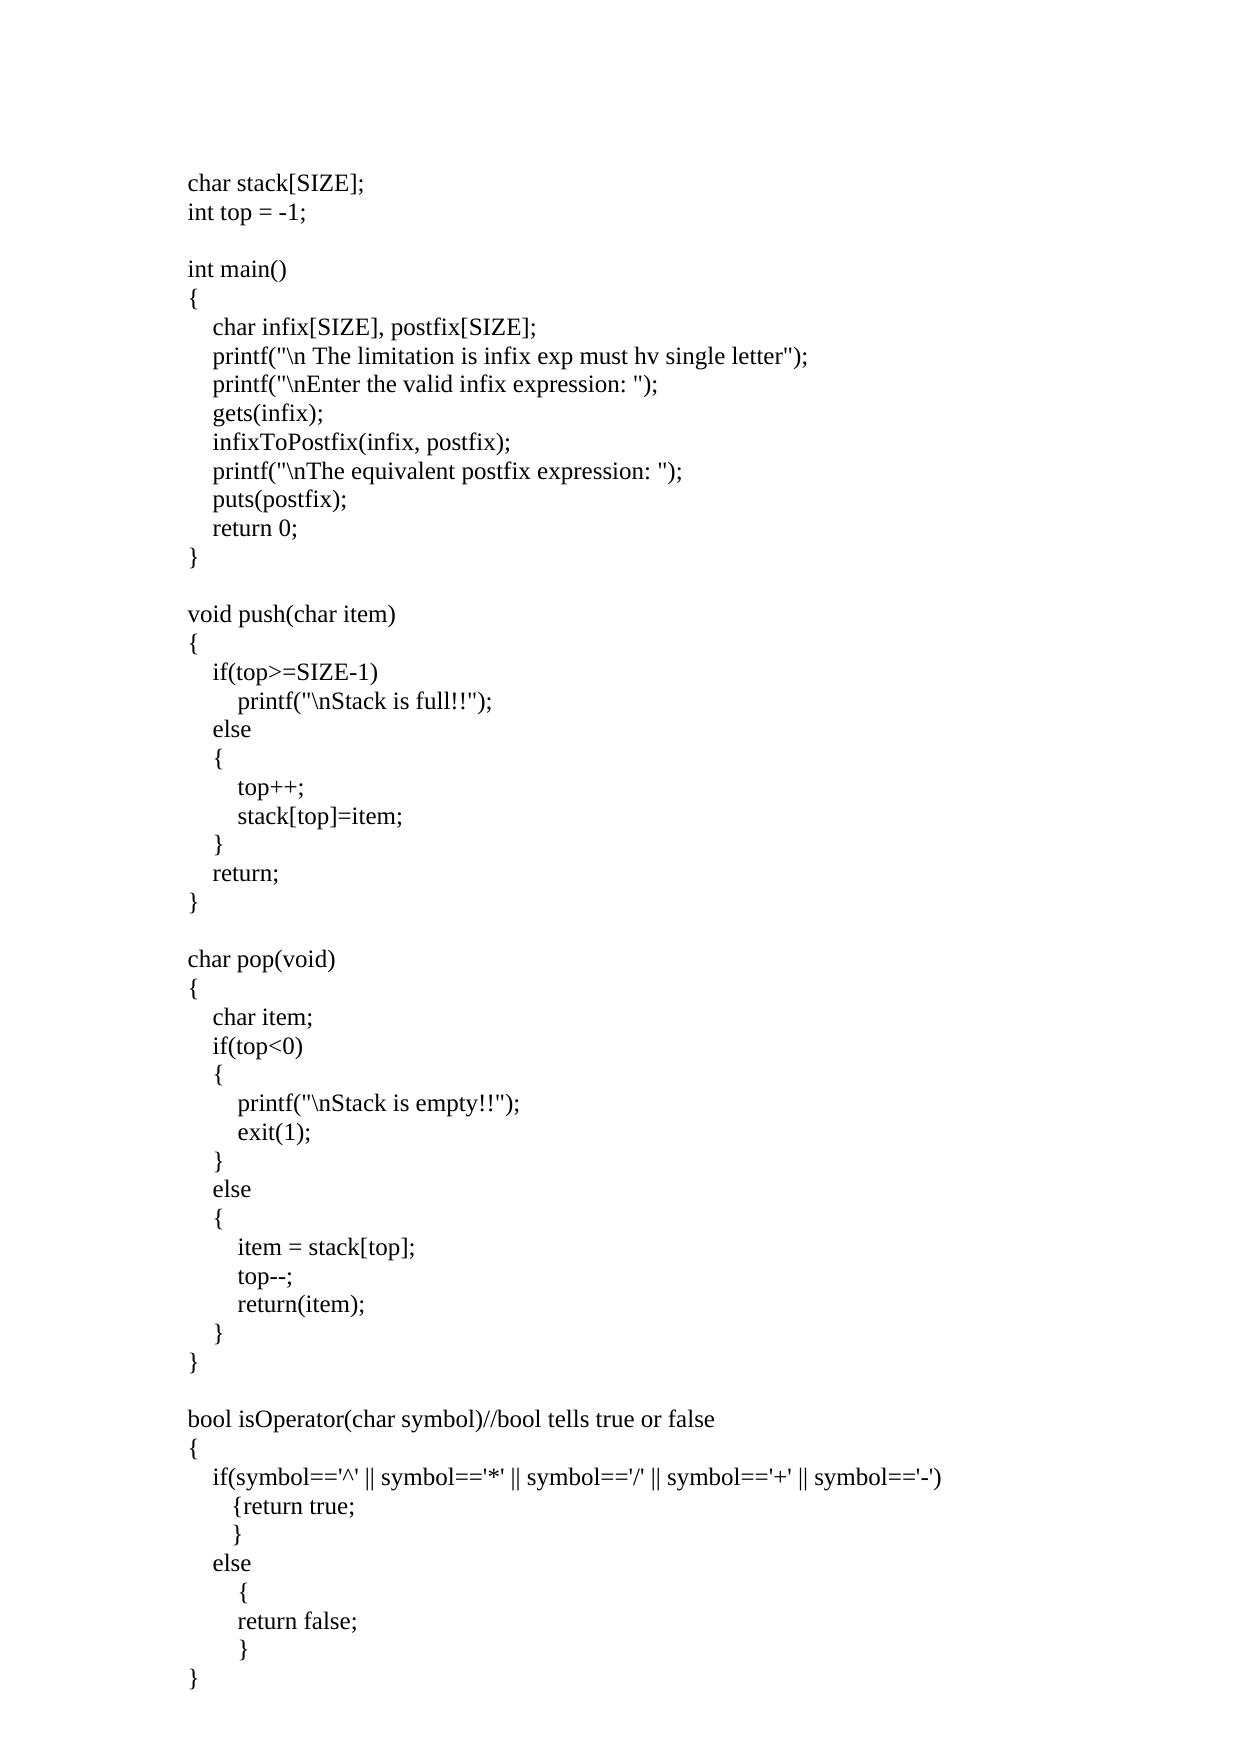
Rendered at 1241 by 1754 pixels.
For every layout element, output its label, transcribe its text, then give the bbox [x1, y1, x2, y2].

list } [187, 829, 1232, 858]
list if(top>=SIZE-1) [187, 657, 1232, 686]
list bool isOperator(char symbol)//bool tells true or false [187, 1404, 1232, 1433]
list item = stack[top]; [187, 1232, 1232, 1261]
list { [187, 1203, 1232, 1232]
list else [187, 1174, 1232, 1203]
list else [187, 1548, 1232, 1577]
list } [187, 887, 1232, 916]
list {return true; [187, 1491, 1232, 1519]
list } [187, 1663, 1232, 1692]
list char pop(void) [187, 944, 1232, 973]
list { [187, 1577, 1232, 1606]
list { [187, 1059, 1232, 1088]
list return(item); [187, 1289, 1232, 1318]
list infixToPostfix(infix, postfix); [187, 427, 1232, 456]
list void push(char item) [187, 599, 1232, 628]
list puts(postfix); [187, 484, 1232, 513]
list { [187, 628, 1232, 657]
list else [187, 714, 1232, 743]
list char item; [187, 1002, 1232, 1031]
list stack[top]=item; [187, 801, 1232, 829]
list if(symbol=='^' || symbol=='*' || symbol=='/' || symbol=='+' || symbol=='-') [187, 1462, 1232, 1491]
list } [187, 1318, 1232, 1347]
list printf("\nEnter the valid infix expression: "); [187, 369, 1232, 398]
list printf("\nThe equivalent postfix expression: "); [187, 456, 1232, 484]
list int main() [187, 254, 1232, 283]
list if(top<0) [187, 1031, 1232, 1059]
list { [187, 973, 1232, 1002]
list char infix[SIZE], postfix[SIZE]; [187, 312, 1232, 341]
list { [187, 743, 1232, 772]
list printf("\n The limitation is infix exp must hv single letter"); [187, 341, 1232, 369]
list } [187, 1146, 1232, 1174]
list exit(1); [187, 1117, 1232, 1146]
list } [187, 1519, 1232, 1548]
list char stack[SIZE]; [187, 168, 1232, 197]
list } [187, 1347, 1232, 1376]
list { [187, 283, 1232, 312]
list int top = -1; [187, 197, 1232, 226]
list printf("\nStack is full!!"); [187, 686, 1232, 714]
list { [187, 1433, 1232, 1462]
list printf("\nStack is empty!!"); [187, 1088, 1232, 1117]
list return 0; [187, 513, 1232, 542]
list return false; [187, 1606, 1232, 1634]
list gets(infix); [187, 398, 1232, 427]
list } [187, 542, 1232, 571]
list return; [187, 858, 1232, 887]
list top--; [187, 1261, 1232, 1289]
list top++; [187, 772, 1232, 801]
list } [187, 1634, 1232, 1663]
